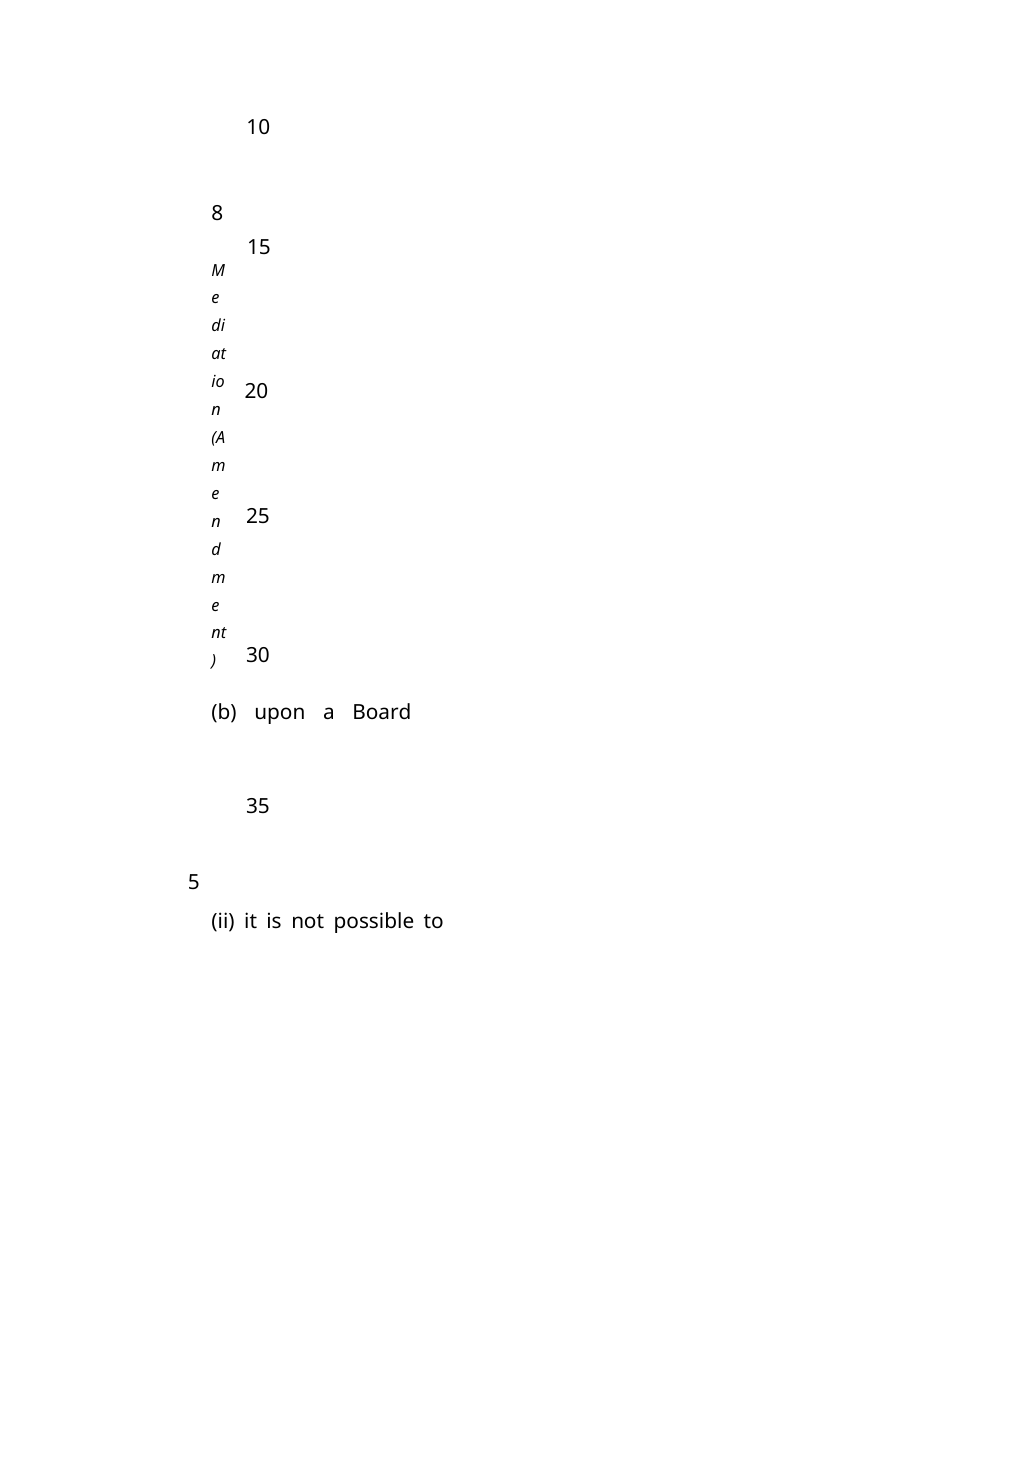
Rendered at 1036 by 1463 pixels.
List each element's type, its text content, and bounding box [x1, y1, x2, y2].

table_header 10 15 20 25 30 35 [223, 99, 277, 817]
table_header 5 [162, 832, 214, 901]
